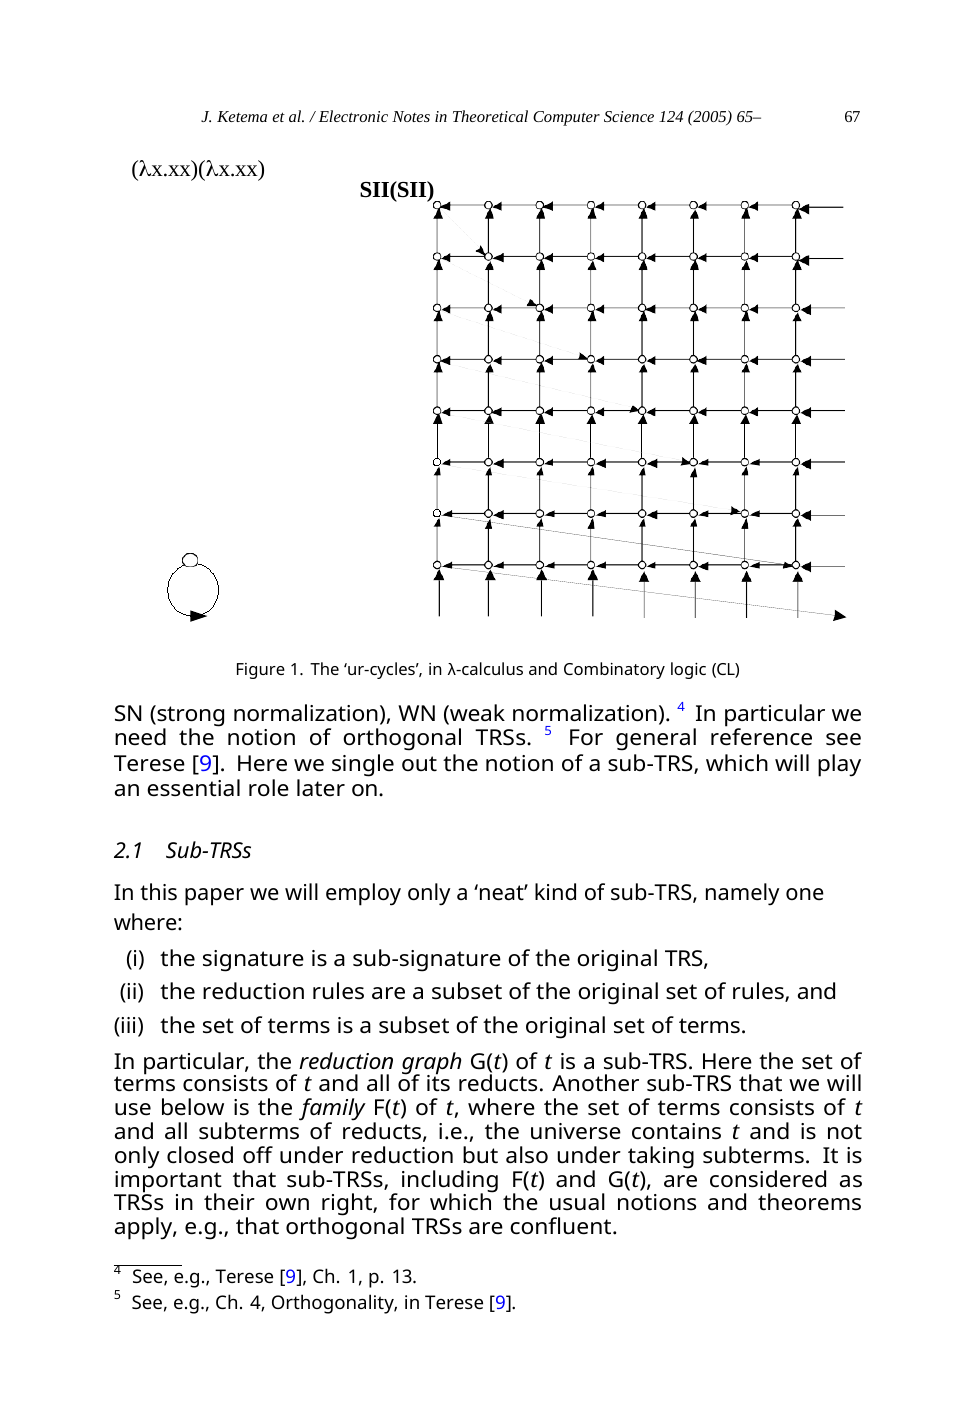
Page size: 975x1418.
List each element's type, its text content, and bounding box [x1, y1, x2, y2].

picture [182, 553, 198, 567]
text 5 See, e.g., Ch. 4, Orthogonality, in Terese [9]. [113, 1288, 873, 1314]
text In this paper we will employ only a ‘neat’ kind of sub-TRS, namely one where: [113, 877, 873, 937]
text Figure 1. The ‘ur-cycles’, in λ-calculus and Combinatory logic (CL) [102, 658, 873, 681]
list the signature is a sub-signature of the original TRS, [126, 943, 873, 973]
text SII(SII) [359, 176, 873, 202]
text SN (strong normalization), WN (weak normalization). 4 In particular we need the notion of orthogonal TRSs. 5 For general reference see Terese [9]. Here we single out the notion of a sub-TRS, which will play an essential role later on. [113, 701, 862, 803]
list the set of terms is a subset of the original set of terms. [113, 1009, 873, 1039]
picture [433, 201, 845, 618]
text (x.xx)(x.xx) [131, 155, 270, 182]
list Sub-TRSs [113, 835, 873, 865]
text In particular, the reduction graph G(t) of t is a sub-TRS. Here the set of terms consists of t and all of its reducts. Another sub-TRS that we will use below is the family F(t) of t, where the set of terms consists of t and all subterms of reducts, i.e., the universe contains t and is not only closed off under reduction but also under taking subterms. It is important that sub-TRSs, including F(t) and G(t), are considered as TRSs in their own right, for which the usual notions and theorems apply, e.g., that orthogonal TRSs are confluent. [113, 1050, 862, 1241]
text 4 See, e.g., Terese [9], Ch. 1, p. 13. [113, 1262, 873, 1288]
list the reduction rules are a subset of the original set of rules, and [119, 976, 873, 1006]
